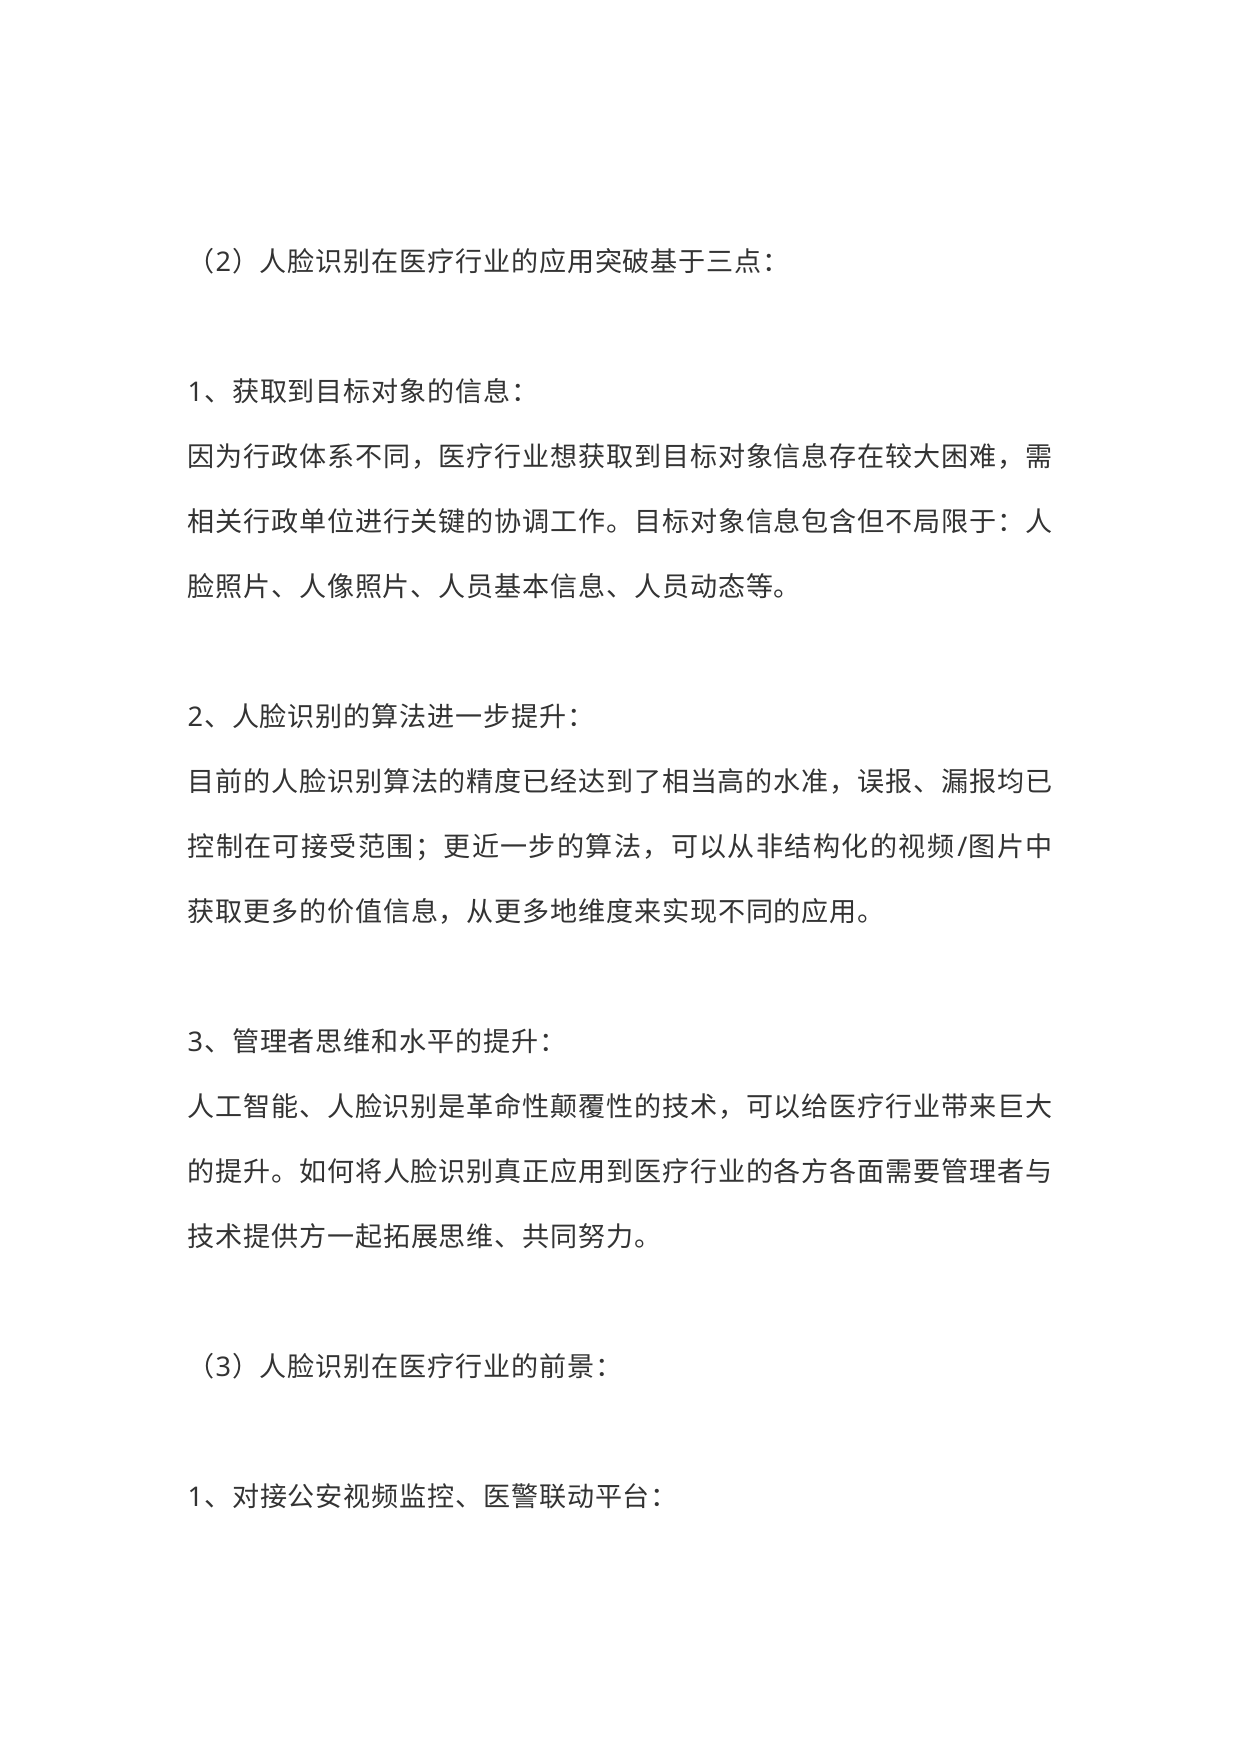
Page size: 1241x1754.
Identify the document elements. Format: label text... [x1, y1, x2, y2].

text 3、管理者思维和水平的提升： [187, 1007, 1053, 1072]
text 目前的人脸识别算法的精度已经达到了相当高的水准，误报、漏报均已控制在可接受范围；更近一步的算法，可以从非结构化的视频/图片中获取更多的价值信息，从更多地维度来实现不同的应用。 [187, 747, 1053, 942]
text 人工智能、人脸识别是革命性颠覆性的技术，可以给医疗行业带来巨大的提升。如何将人脸识别真正应用到医疗行业的各方各面需要管理者与技术提供方一起拓展思维、共同努力。 [187, 1072, 1053, 1267]
text 1、获取到目标对象的信息： [187, 357, 1053, 422]
text 因为行政体系不同，医疗行业想获取到目标对象信息存在较大困难，需相关行政单位进行关键的协调工作。目标对象信息包含但不局限于：人脸照片、人像照片、人员基本信息、人员动态等。 [187, 422, 1053, 617]
text 2、人脸识别的算法进一步提升： [187, 682, 1053, 747]
text 1、对接公安视频监控、医警联动平台： [187, 1462, 1053, 1527]
text （3）人脸识别在医疗行业的前景： [187, 1332, 1053, 1397]
text （2）人脸识别在医疗行业的应用突破基于三点： [187, 227, 1053, 292]
